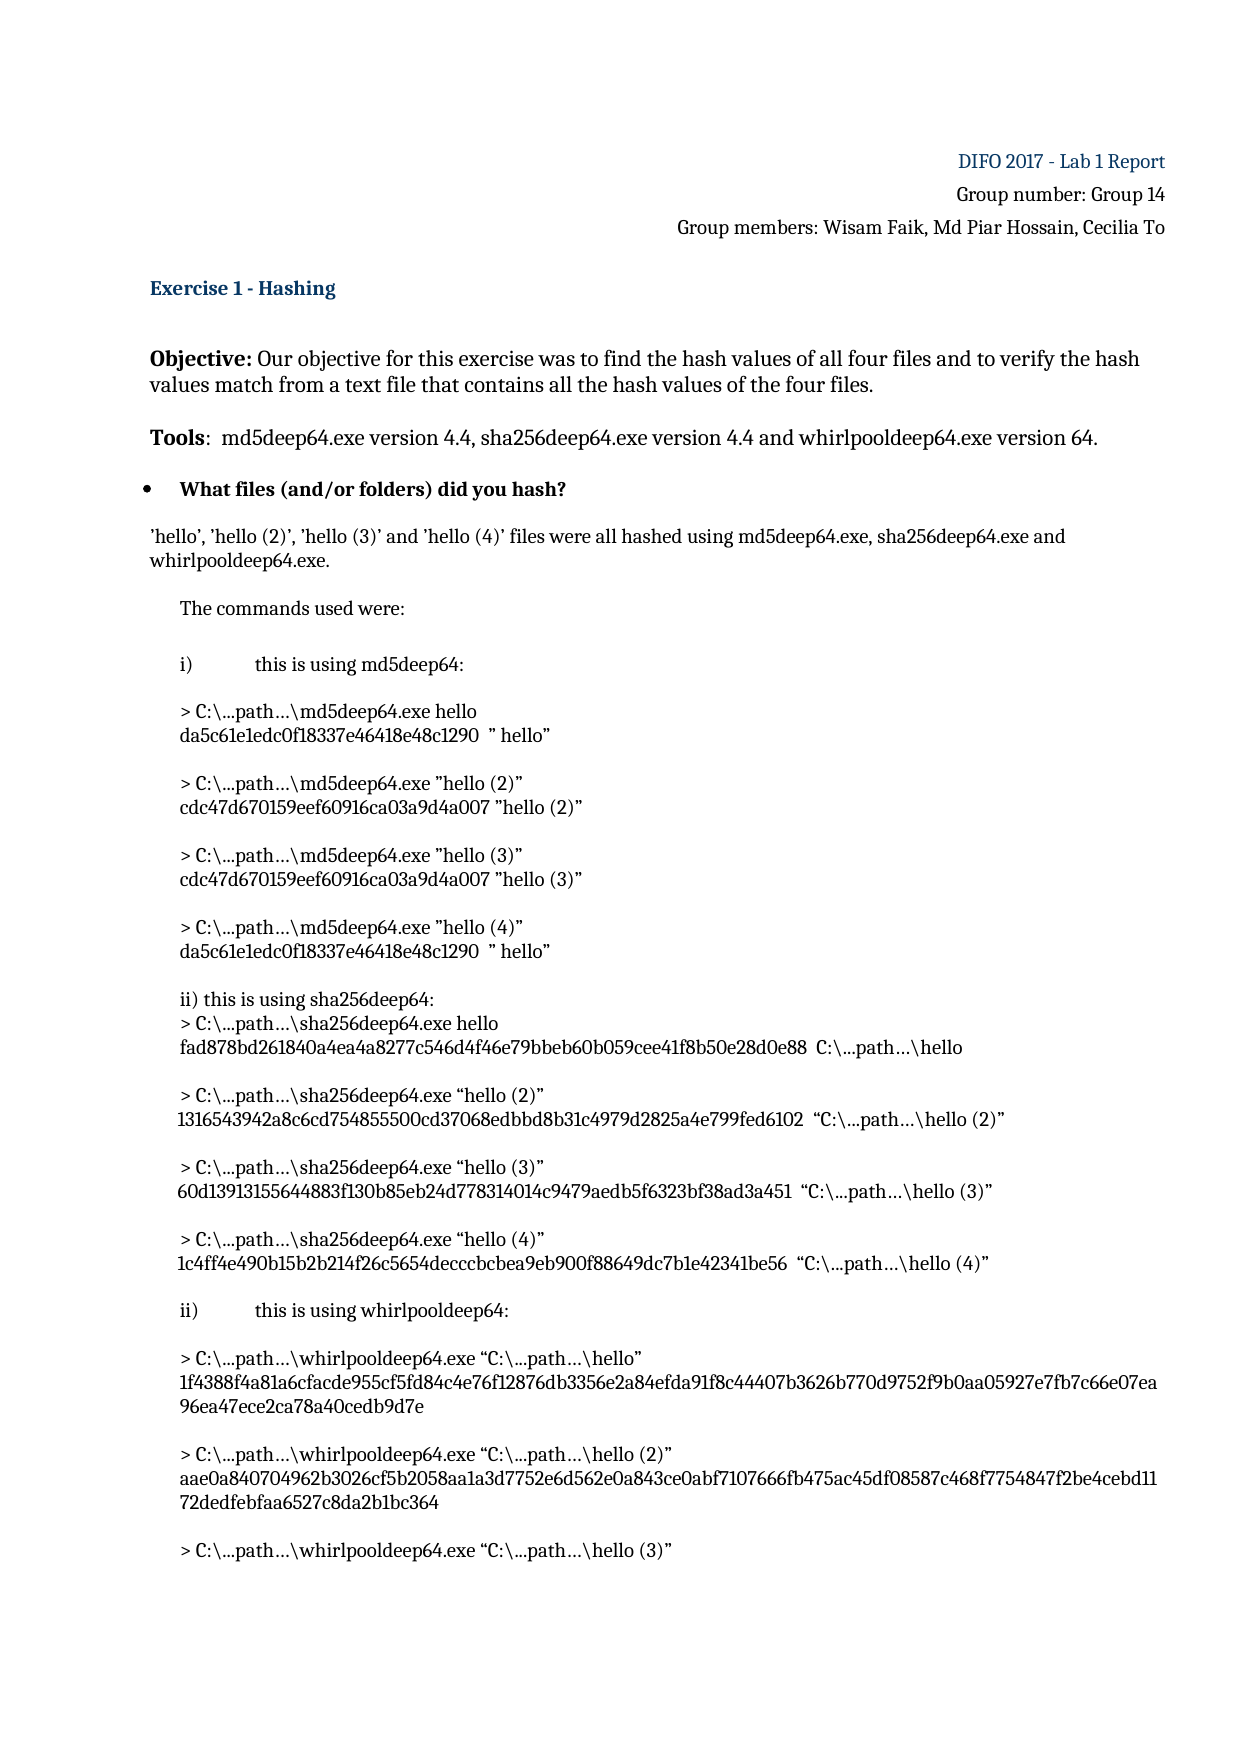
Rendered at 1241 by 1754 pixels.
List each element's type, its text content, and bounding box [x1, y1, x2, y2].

text Group number: Group 14 [150, 183, 1165, 207]
subtitle Exercise 1 - Hashing [150, 277, 1165, 301]
list this is using md5deep64: [179, 652, 1165, 676]
text aae0a840704962b3026cf5b2058aa1a3d7752e6d562e0a843ce0abf7107666fb475ac45df08587c468f7754847f2be4cebd1172dedfebfaa6527c8da2b1bc364 [179, 1467, 1165, 1515]
text da5c61e1edc0f18337e46418e48c1290 ” hello” [179, 724, 1165, 748]
text DIFO 2017 - Lab 1 Report [150, 150, 1165, 174]
text > C:\...path…\sha256deep64.exe “hello (3)” [179, 1155, 1165, 1179]
text ii) this is using sha256deep64: [179, 988, 1165, 1012]
text 1f4388f4a81a6cfacde955cf5fd84c4e76f12876db3356e2a84efda91f8c44407b3626b770d9752f9b0aa05927e7fb7c66e07ea96ea47ece2ca78a40cedb9d7e [179, 1371, 1165, 1419]
text 1316543942a8c6cd754855500cd37068edbbd8b31c4979d2825a4e799fed6102 “C:\...path…\hello (2)” [150, 1107, 1165, 1131]
text > C:\...path…\md5deep64.exe ”hello (3)” [179, 844, 1165, 868]
text > C:\...path…\sha256deep64.exe hello [179, 1012, 1165, 1036]
text Objective: Our objective for this exercise was to find the hash values of all four files and to verify the hash values match from a text file that contains all the hash values of the four files. [150, 346, 1165, 398]
text Tools: md5deep64.exe version 4.4, sha256deep64.exe version 4.4 and whirlpooldeep64.exe version 64. [150, 424, 1165, 451]
text > C:\...path…\whirlpooldeep64.exe “C:\...path…\hello (3)” [179, 1539, 1165, 1563]
text ’hello’, ’hello (2)’, ’hello (3)’ and ’hello (4)’ files were all hashed using md5deep64.exe, sha256deep64.exe and whirlpooldeep64.exe. [150, 525, 1165, 573]
text 60d13913155644883f130b85eb24d778314014c9479aedb5f6323bf38ad3a451 “C:\...path…\hello (3)” [150, 1179, 1165, 1203]
text > C:\...path…\md5deep64.exe ”hello (2)” [179, 772, 1165, 796]
text > C:\...path…\sha256deep64.exe “hello (4)” [179, 1227, 1165, 1251]
text > C:\...path…\md5deep64.exe ”hello (4)” [179, 916, 1165, 940]
text The commands used were: [179, 597, 1165, 621]
text Group members: Wisam Faik, Md Piar Hossain, Cecilia To [150, 216, 1165, 240]
text 1c4ff4e490b15b2b214f26c5654decccbcbea9eb900f88649dc7b1e42341be56 “C:\...path…\hello (4)” [150, 1251, 1165, 1275]
text > C:\...path…\whirlpooldeep64.exe “C:\...path…\hello (2)” [179, 1443, 1165, 1467]
text fad878bd261840a4ea4a8277c546d4f46e79bbeb60b059cee41f8b50e28d0e88 C:\...path…\hello [179, 1036, 1165, 1059]
text da5c61e1edc0f18337e46418e48c1290 ” hello” [179, 940, 1165, 964]
text cdc47d670159eef60916ca03a9d4a007 ”hello (3)” [179, 868, 1165, 892]
text > C:\...path…\sha256deep64.exe “hello (2)” [179, 1083, 1165, 1107]
text > C:\...path…\md5deep64.exe hello [179, 700, 1165, 724]
list What files (and/or folders) did you hash? [143, 477, 1165, 501]
text cdc47d670159eef60916ca03a9d4a007 ”hello (2)” [179, 796, 1165, 820]
text > C:\...path…\whirlpooldeep64.exe “C:\...path…\hello” [179, 1347, 1165, 1371]
list this is using whirlpooldeep64: [179, 1299, 1165, 1323]
